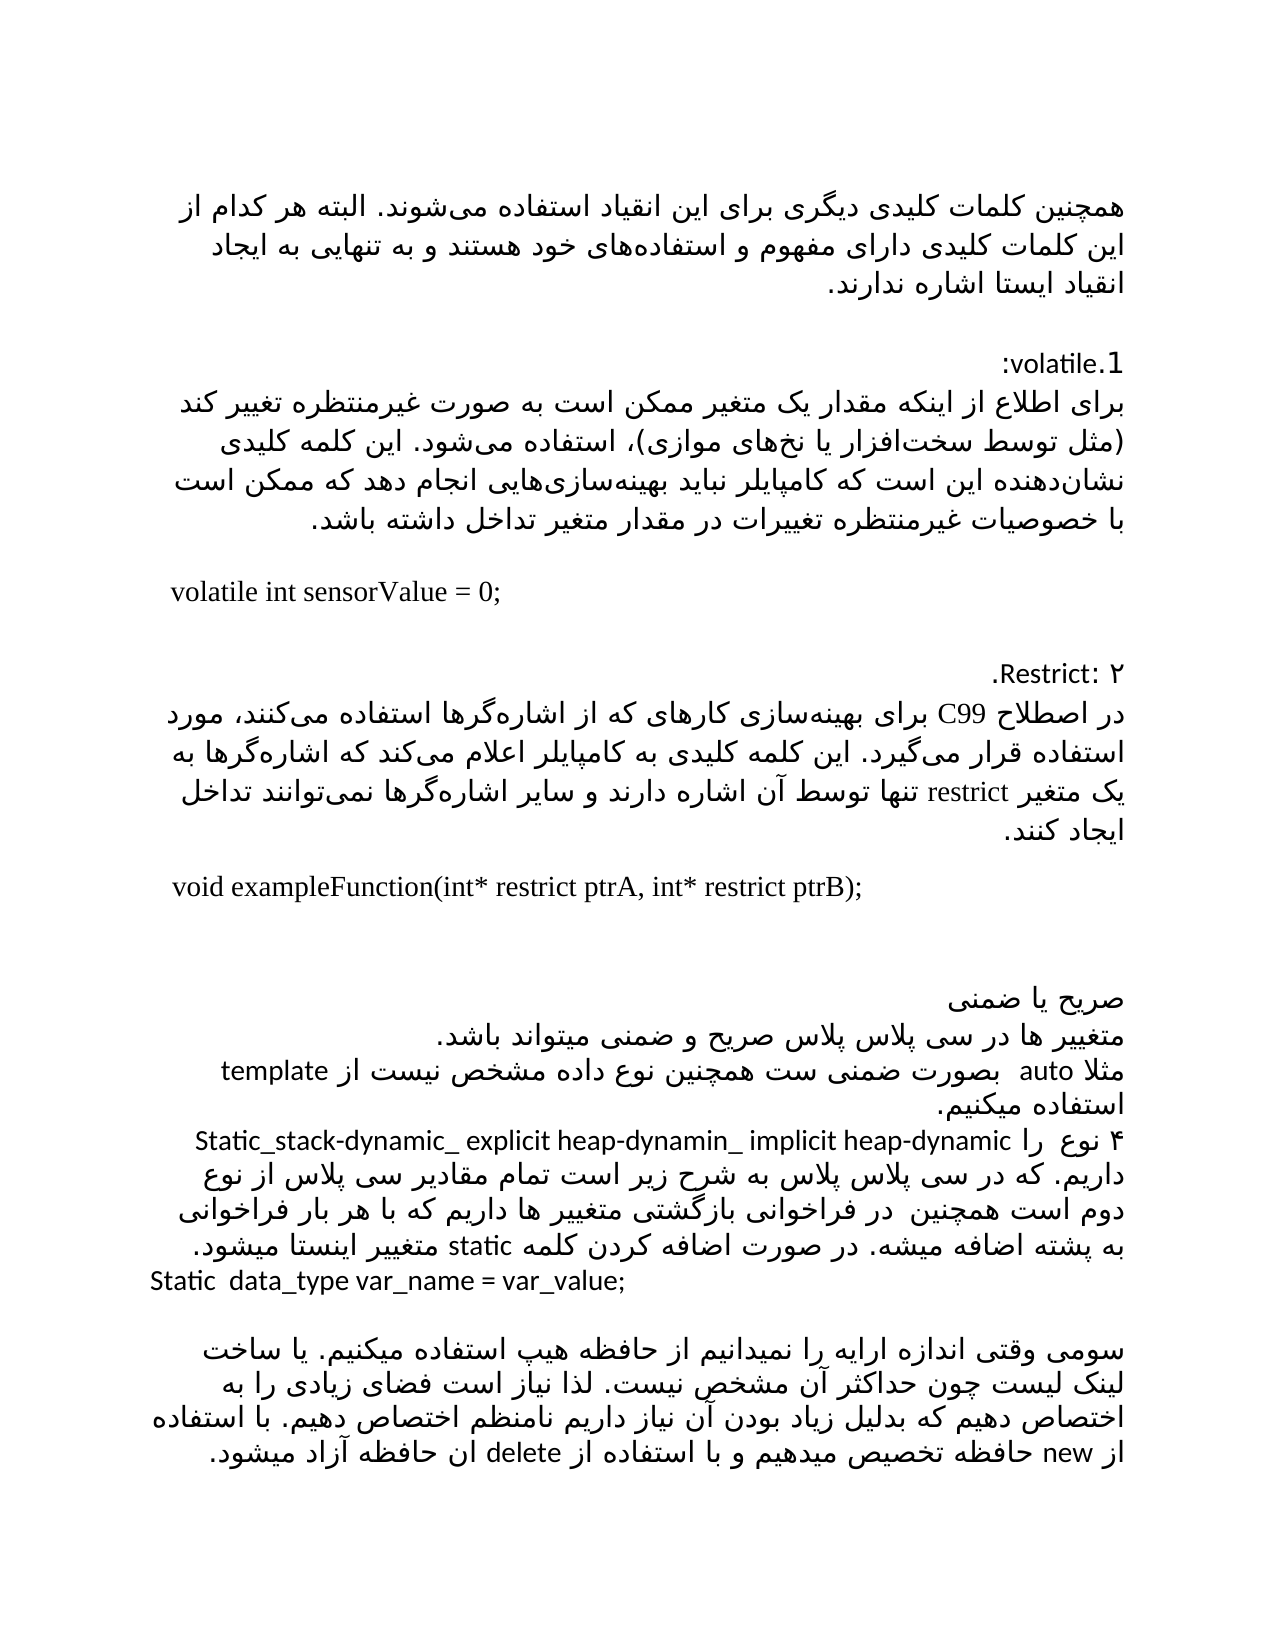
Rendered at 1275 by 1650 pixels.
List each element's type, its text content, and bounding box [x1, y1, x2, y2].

text همچنین کلمات کلیدی دیگری برای این انقیاد استفاده می‌شوند. البته هر کدام از این کلمات کلیدی دارای مفهوم و استفاده‌های خود هستند و به تنهایی به ایجاد انقیاد ایستا اشاره ندارند. [150, 150, 1125, 301]
text ۲ :Restrict. [150, 655, 1125, 690]
text 1.volatile: [150, 306, 1125, 380]
text volatile int sensorValue = 0; [150, 573, 1125, 649]
text void exampleFunction(int* restrict ptrA, int* restrict ptrB); [150, 869, 1125, 902]
subtitle صریح یا ضمنی [150, 981, 1125, 1015]
text متغییر ها در سی پلاس پلاس صریح و ضمنی میتواند باشد. مثلا auto بصورت ضمنی ست همچنین نوع داده مشخص نیست از template استفاده میکنیم. ۴ نوع را Static_stack-dynamic_ explicit heap-dynamin_ implicit heap-dynamic داریم. که در سی پلاس پلاس به شرح زیر است تمام مقادیر سی پلاس از نوع دوم است همچنین در فراخوانی بازگشتی متغییر ها داریم که با هر بار فراخوانی به پشته اضافه میشه. در صورت اضافه کردن کلمه static متغییر اینستا میشود. [150, 1018, 1125, 1262]
text در اصطلاح C99 برای بهینه‌سازی کارهای که از اشاره‌گرها استفاده می‌کنند، مورد استفاده قرار می‌گیرد. این کلمه کلیدی به کامپایلر اعلام می‌کند که اشاره‌گرها به یک متغیر restrict تنها توسط آن اشاره دارند و سایر اشاره‌گرها نمی‌توانند تداخل ایجاد کنند. [150, 696, 1125, 847]
text سومی وقتی اندازه ارایه را نمیدانیم از حافظه هیپ استفاده میکنیم. یا ساخت لینک لیست چون حداکثر آن مشخص نیست. لذا نیاز است فضای زیادی را به اختصاص دهیم که بدلیل زیاد بودن آن نیاز داریم نامنظم اختصاص دهیم. با استفاده از new حافظه تخصیص میدهیم و با استفاده از delete ان حافظه آزاد میشود. [150, 1298, 1125, 1469]
text Static data_type var_name = var_value; [150, 1262, 1125, 1298]
text برای اطلاع از اینکه مقدار یک متغیر ممکن است به صورت غیرمنتظره تغییر کند (مثل توسط سخت‌افزار یا نخ‌های موازی)، استفاده می‌شود. این کلمه کلیدی نشان‌دهنده این است که کامپایلر نباید بهینه‌سازی‌هایی انجام دهد که ممکن است با خصوصیات غیرمنتظره تغییرات در مقدار متغیر تداخل داشته باشد. [150, 386, 1125, 569]
